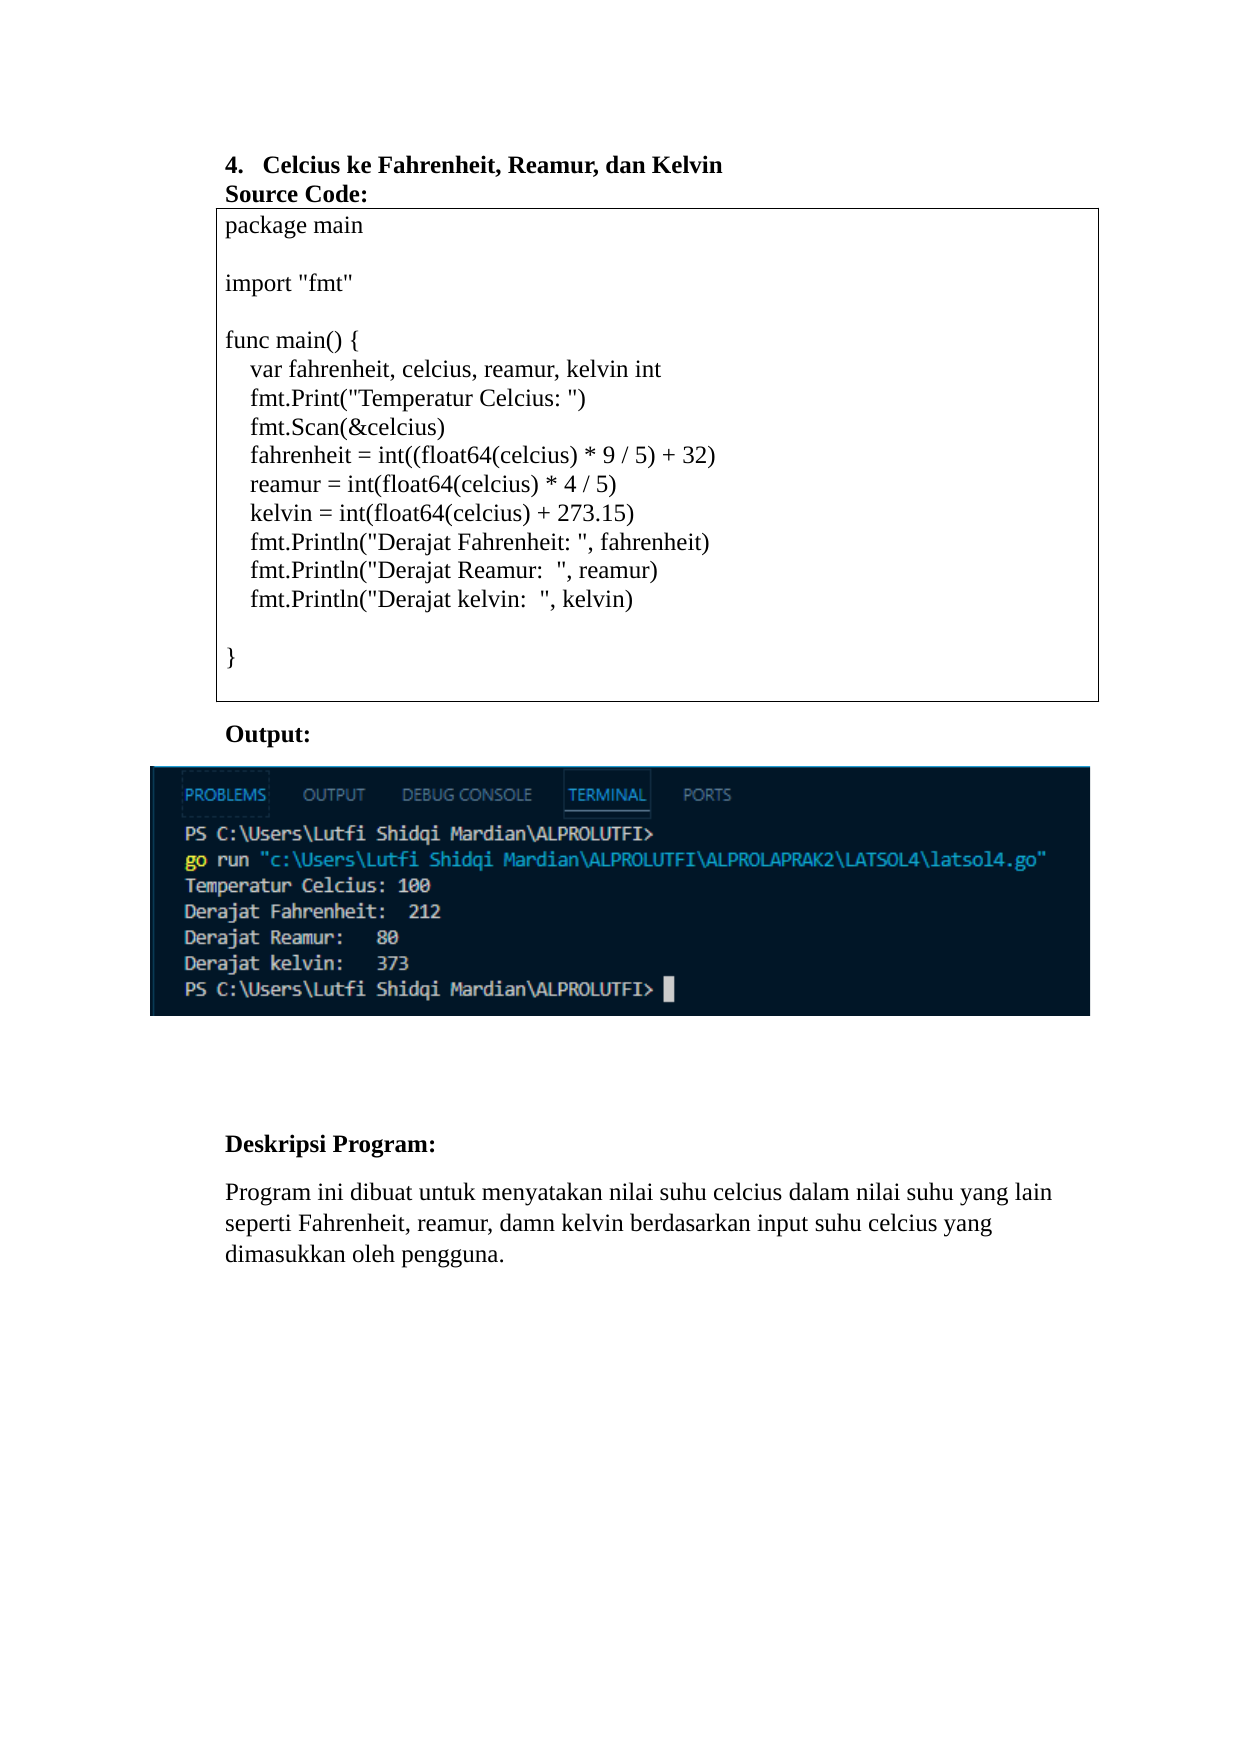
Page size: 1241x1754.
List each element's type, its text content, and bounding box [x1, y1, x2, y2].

list package main [217, 209, 1098, 239]
text Program ini dibuat untuk menyatakan nilai suhu celcius dalam nilai suhu yang lain seperti Fahrenheit, reamur, damn kelvin berdasarkan input suhu celcius yang dimasukkan oleh pengguna. [225, 1177, 1090, 1268]
list Celcius ke Fahrenheit, Reamur, dan Kelvin [225, 150, 1090, 179]
picture [150, 766, 1091, 1016]
list fmt.Println("Derajat kelvin: ", kelvin) [217, 581, 1098, 613]
list func main() { [217, 322, 1098, 351]
list reamur = int(float64(celcius) * 4 / 5) [217, 466, 1098, 495]
text Deskripsi Program: [150, 1129, 1090, 1158]
list kelvin = int(float64(celcius) + 273.15) [217, 495, 1098, 524]
list fmt.Scan(&celcius) [217, 409, 1098, 437]
list fmt.Println("Derajat Reamur: ", reamur) [217, 552, 1098, 581]
list fahrenheit = int((float64(celcius) * 9 / 5) + 32) [217, 437, 1098, 466]
list var fahrenheit, celcius, reamur, kelvin int [217, 351, 1098, 380]
text Output: [150, 719, 1090, 748]
list import "fmt" [217, 265, 1098, 297]
list Source Code: [225, 179, 1090, 207]
list } [217, 639, 1098, 671]
list fmt.Print("Temperatur Celcius: ") [217, 380, 1098, 409]
list fmt.Println("Derajat Fahrenheit: ", fahrenheit) [217, 524, 1098, 552]
